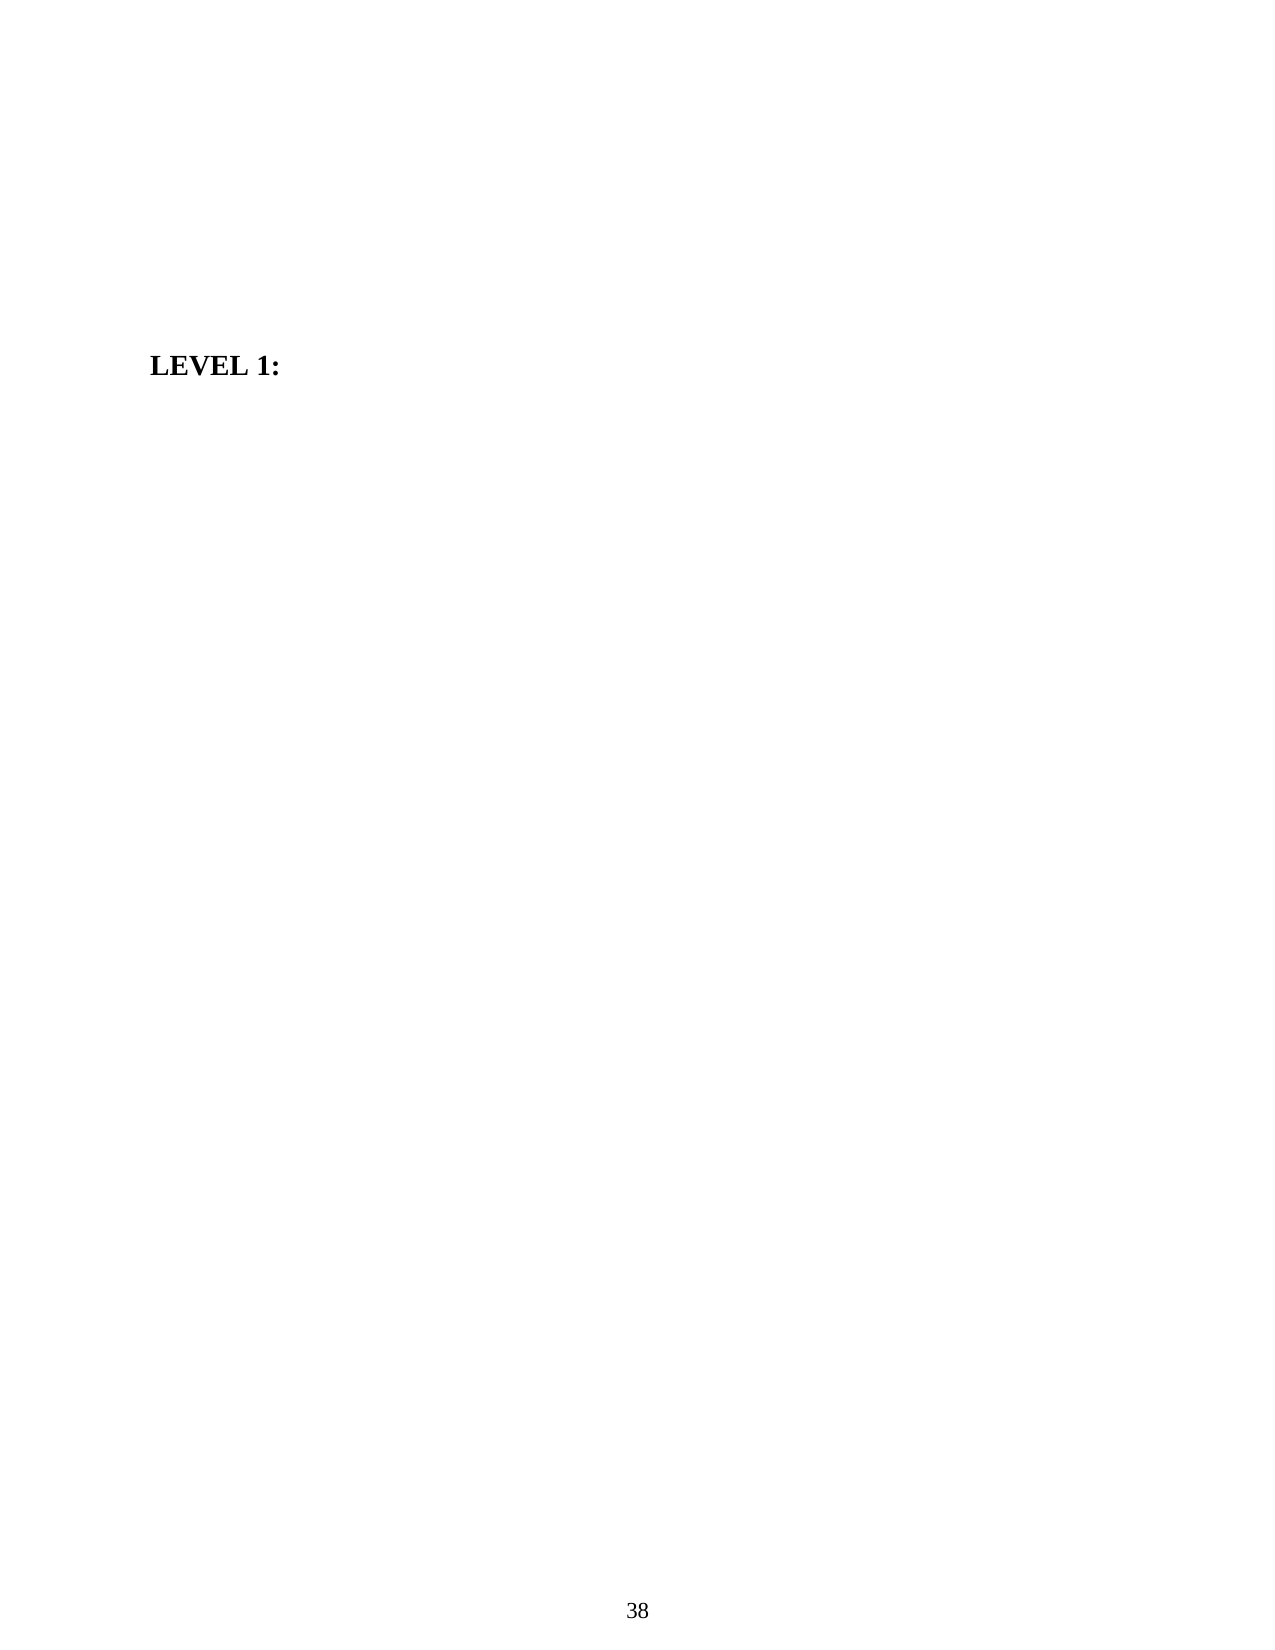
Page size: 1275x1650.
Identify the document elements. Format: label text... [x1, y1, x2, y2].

subtitle LEVEL 1: [150, 348, 1125, 382]
